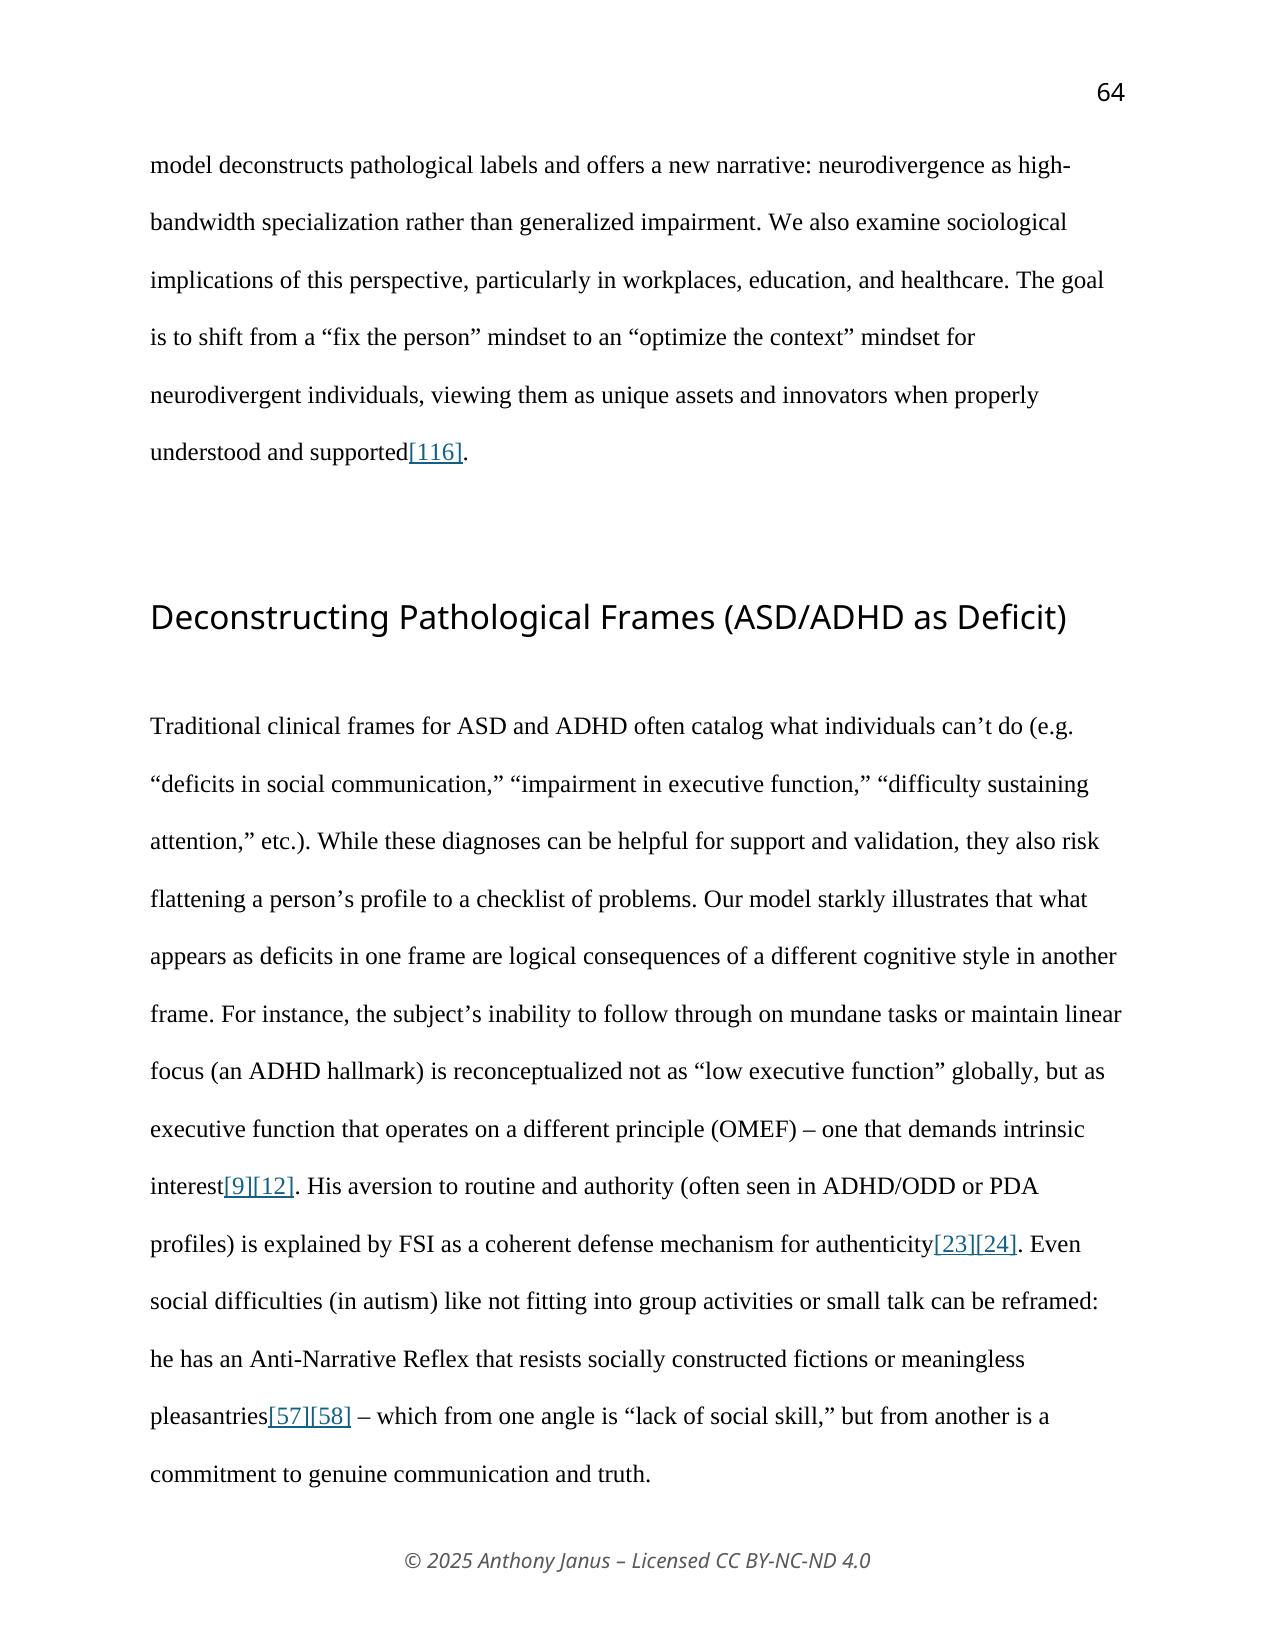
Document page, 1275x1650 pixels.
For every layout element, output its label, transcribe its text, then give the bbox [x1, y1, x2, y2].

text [150, 150, 1125, 466]
text Traditional clinical frames for ASD and ADHD often catalog what individuals can’t do (e.g. “deficits in social communication,” “impairment in executive function,” “difficulty sustaining attention,” etc.). While these diagnoses can be helpful for support and validation, they also risk flattening a person’s profile to a checklist of problems. Our model starkly illustrates that what appears as deficits in one frame are logical consequences of a different cognitive style in another frame. For instance, the subject’s inability to follow through on mundane tasks or maintain linear focus (an ADHD hallmark) is reconceptualized not as “low executive function” globally, but as executive function that operates on a different principle (OMEF) – one that demands intrinsic interest[9][12]. His aversion to routine and authority (often seen in ADHD/ODD or PDA profiles) is explained by FSI as a coherent defense mechanism for authenticity[23][24]. Even social difficulties (in autism) like not fitting into group activities or small talk can be reframed: he has an Anti-Narrative Reflex that resists socially constructed fictions or meaningless pleasantries[57][58] – which from one angle is “lack of social skill,” but from another is a commitment to genuine communication and truth. [150, 711, 1125, 1487]
subtitle Deconstructing Pathological Frames (ASD/ADHD as Deficit) [150, 594, 1125, 639]
